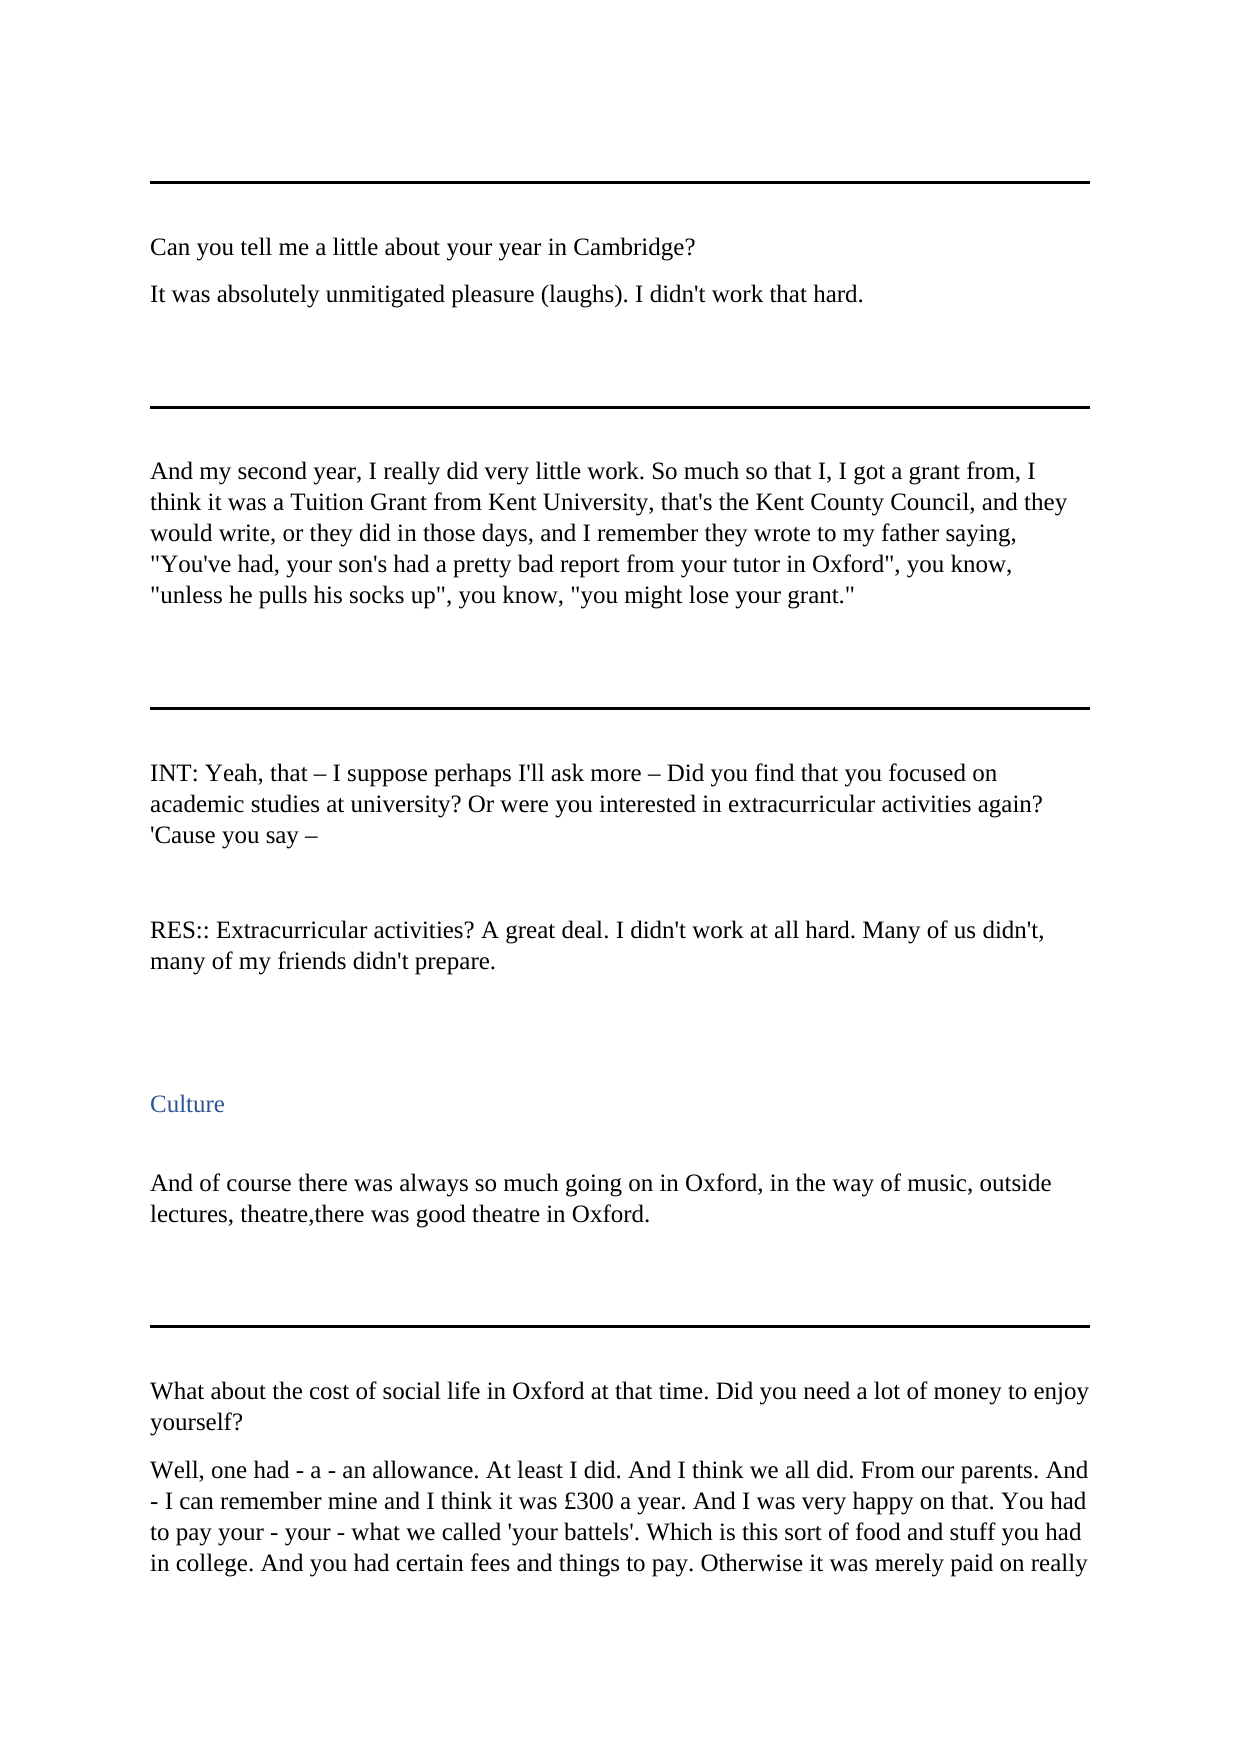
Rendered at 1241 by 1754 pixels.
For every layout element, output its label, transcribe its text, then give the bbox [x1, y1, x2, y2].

text It was absolutely unmitigated pleasure (laughs). I didn't work that hard. [150, 279, 1090, 308]
text Can you tell me a little about your year in Cambridge? [150, 232, 1090, 260]
text And of course there was always so much going on in Oxford, in the way of music, outside lectures, theatre,there was good theatre in Oxford. [150, 1168, 1090, 1228]
text RES:: Extracurricular activities? A great deal. I didn't work at all hard. Many of us didn't, many of my friends didn't prepare. [150, 915, 1090, 975]
subtitle Culture [150, 1089, 1090, 1118]
text INT: Yeah, that – I suppose perhaps I'll ask more – Did you find that you focused on academic studies at university? Or were you interested in extracurricular activities again? 'Cause you say – [150, 758, 1090, 848]
text And my second year, I really did very little work. So much so that I, I got a grant from, I think it was a Tuition Grant from Kent University, that's the Kent County Council, and they would write, or they did in those days, and I remember they wrote to my father saying, "You've had, your son's had a pretty bad report from your tutor in Oxford", you know, "unless he pulls his socks up", you know, "you might lose your grant." [150, 456, 1090, 609]
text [150, 1455, 1090, 1577]
text What about the cost of social life in Oxford at that time. Did you need a lot of money to enjoy yourself? [150, 1376, 1090, 1436]
